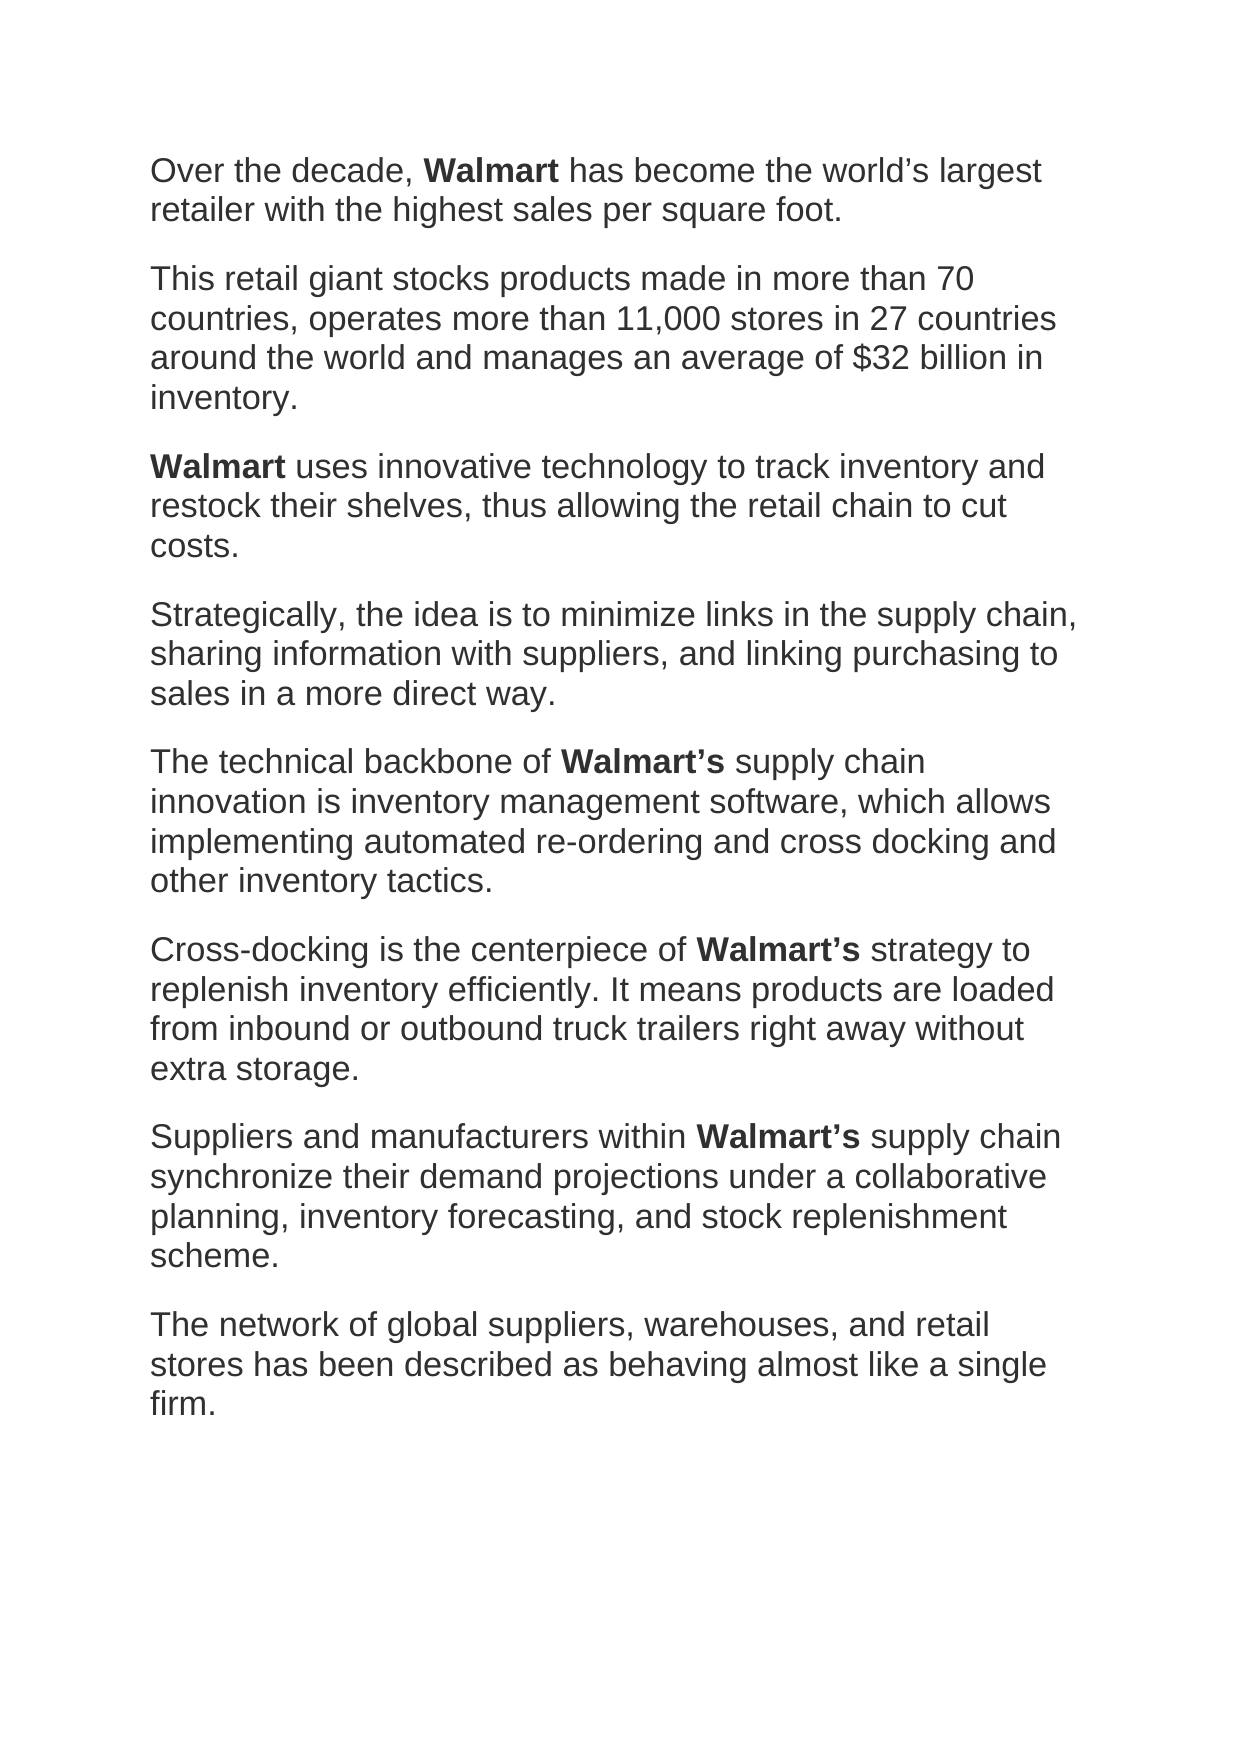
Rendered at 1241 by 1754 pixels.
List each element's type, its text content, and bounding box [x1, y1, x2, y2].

text The network of global suppliers, warehouses, and retail stores has been described as behaving almost like a single firm. [150, 1304, 1090, 1423]
text Suppliers and manufacturers within Walmart’s supply chain synchronize their demand projections under a collaborative planning, inventory forecasting, and stock replenishment scheme. [150, 1117, 1090, 1275]
text This retail giant stocks products made in more than 70 countries, operates more than 11,000 stores in 27 countries around the world and manages an average of $32 billion in inventory. [150, 258, 1090, 417]
text Cross-docking is the centerpiece of Walmart’s strategy to replenish inventory efficiently. It means products are loaded from inbound or outbound truck trailers right away without extra storage. [150, 929, 1090, 1087]
text Over the decade, Walmart has become the world’s largest retailer with the highest sales per square foot. [150, 150, 1090, 229]
text Strategically, the idea is to minimize links in the supply chain, sharing information with suppliers, and linking purchasing to sales in a more direct way. [150, 594, 1090, 712]
text Walmart uses innovative technology to track inventory and restock their shelves, thus allowing the retail chain to cut costs. [150, 446, 1090, 564]
text The technical backbone of Walmart’s supply chain innovation is inventory management software, which allows implementing automated re-ordering and cross docking and other inventory tactics. [150, 742, 1090, 900]
